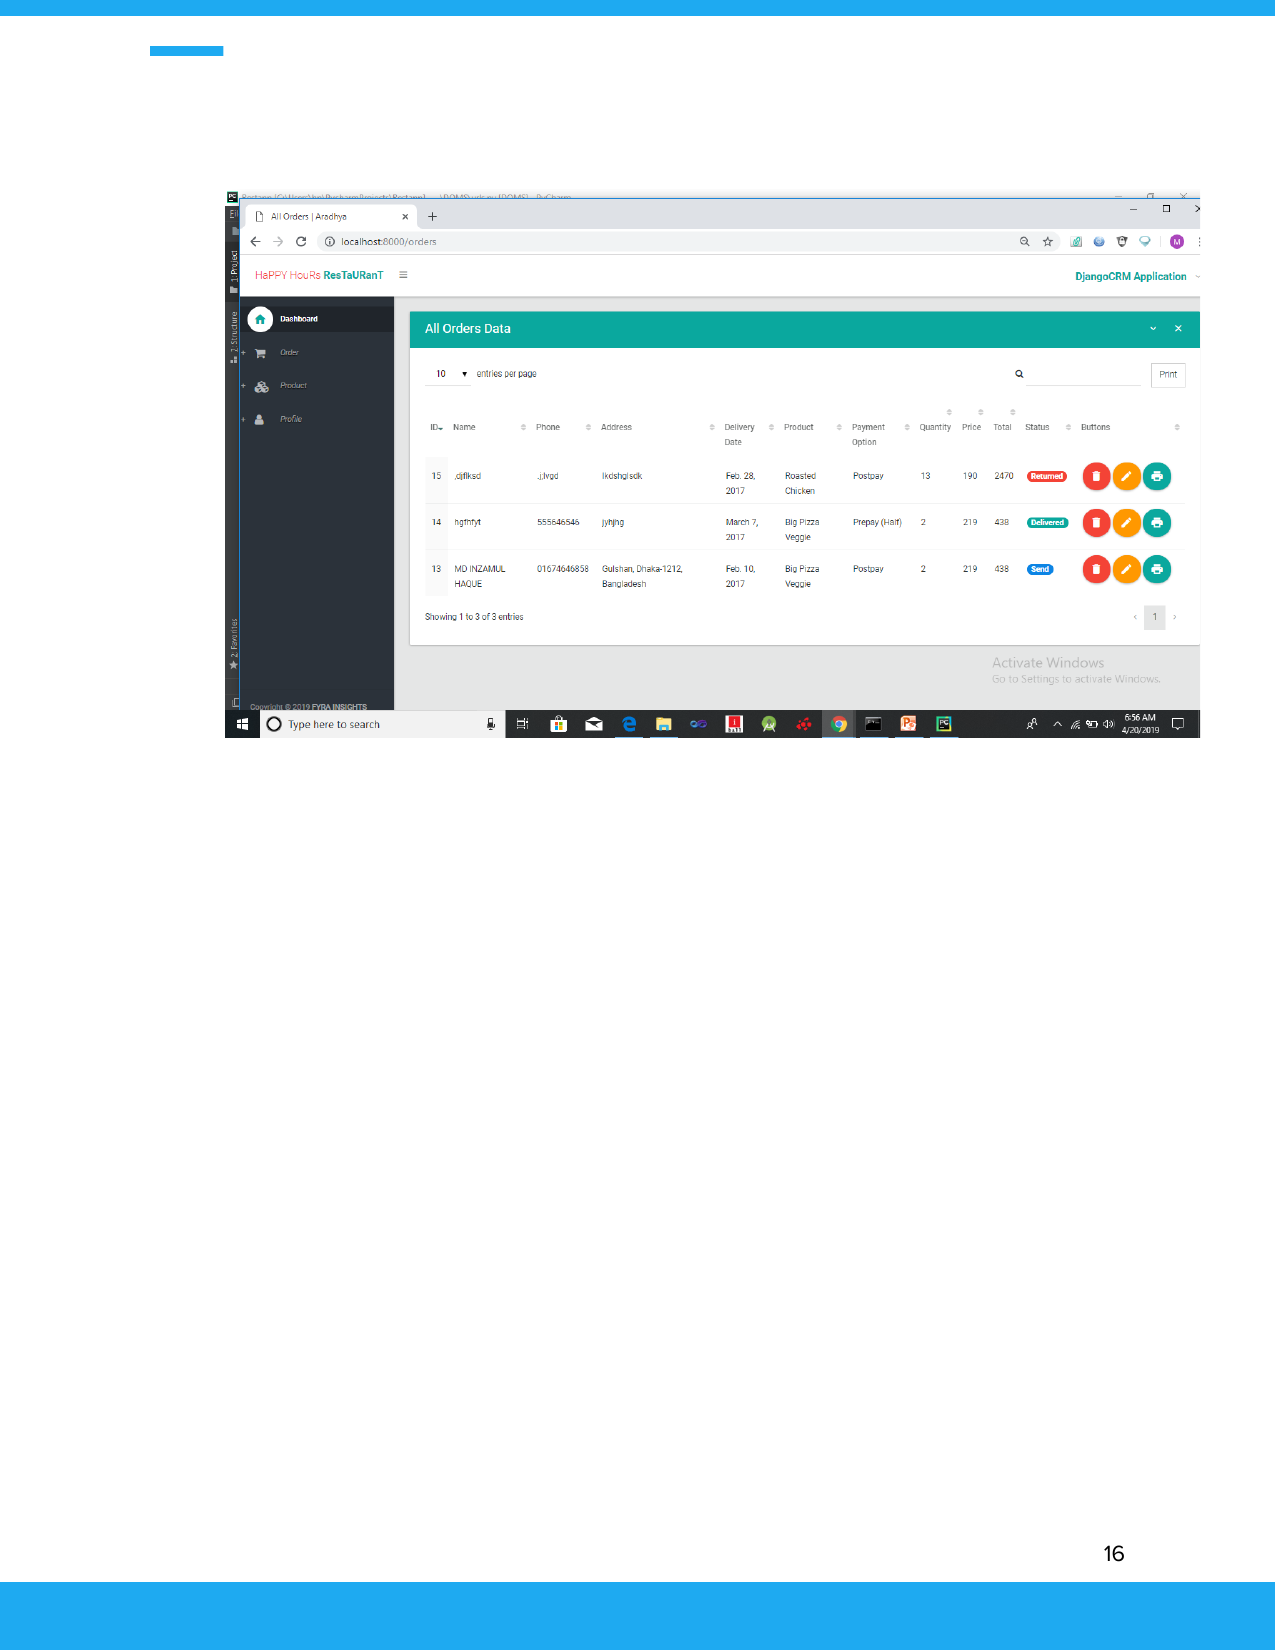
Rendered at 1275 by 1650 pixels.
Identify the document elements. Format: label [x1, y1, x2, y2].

picture [0, 1582, 1275, 1650]
picture [225, 189, 1200, 738]
picture [0, 0, 1275, 16]
picture [150, 46, 224, 56]
